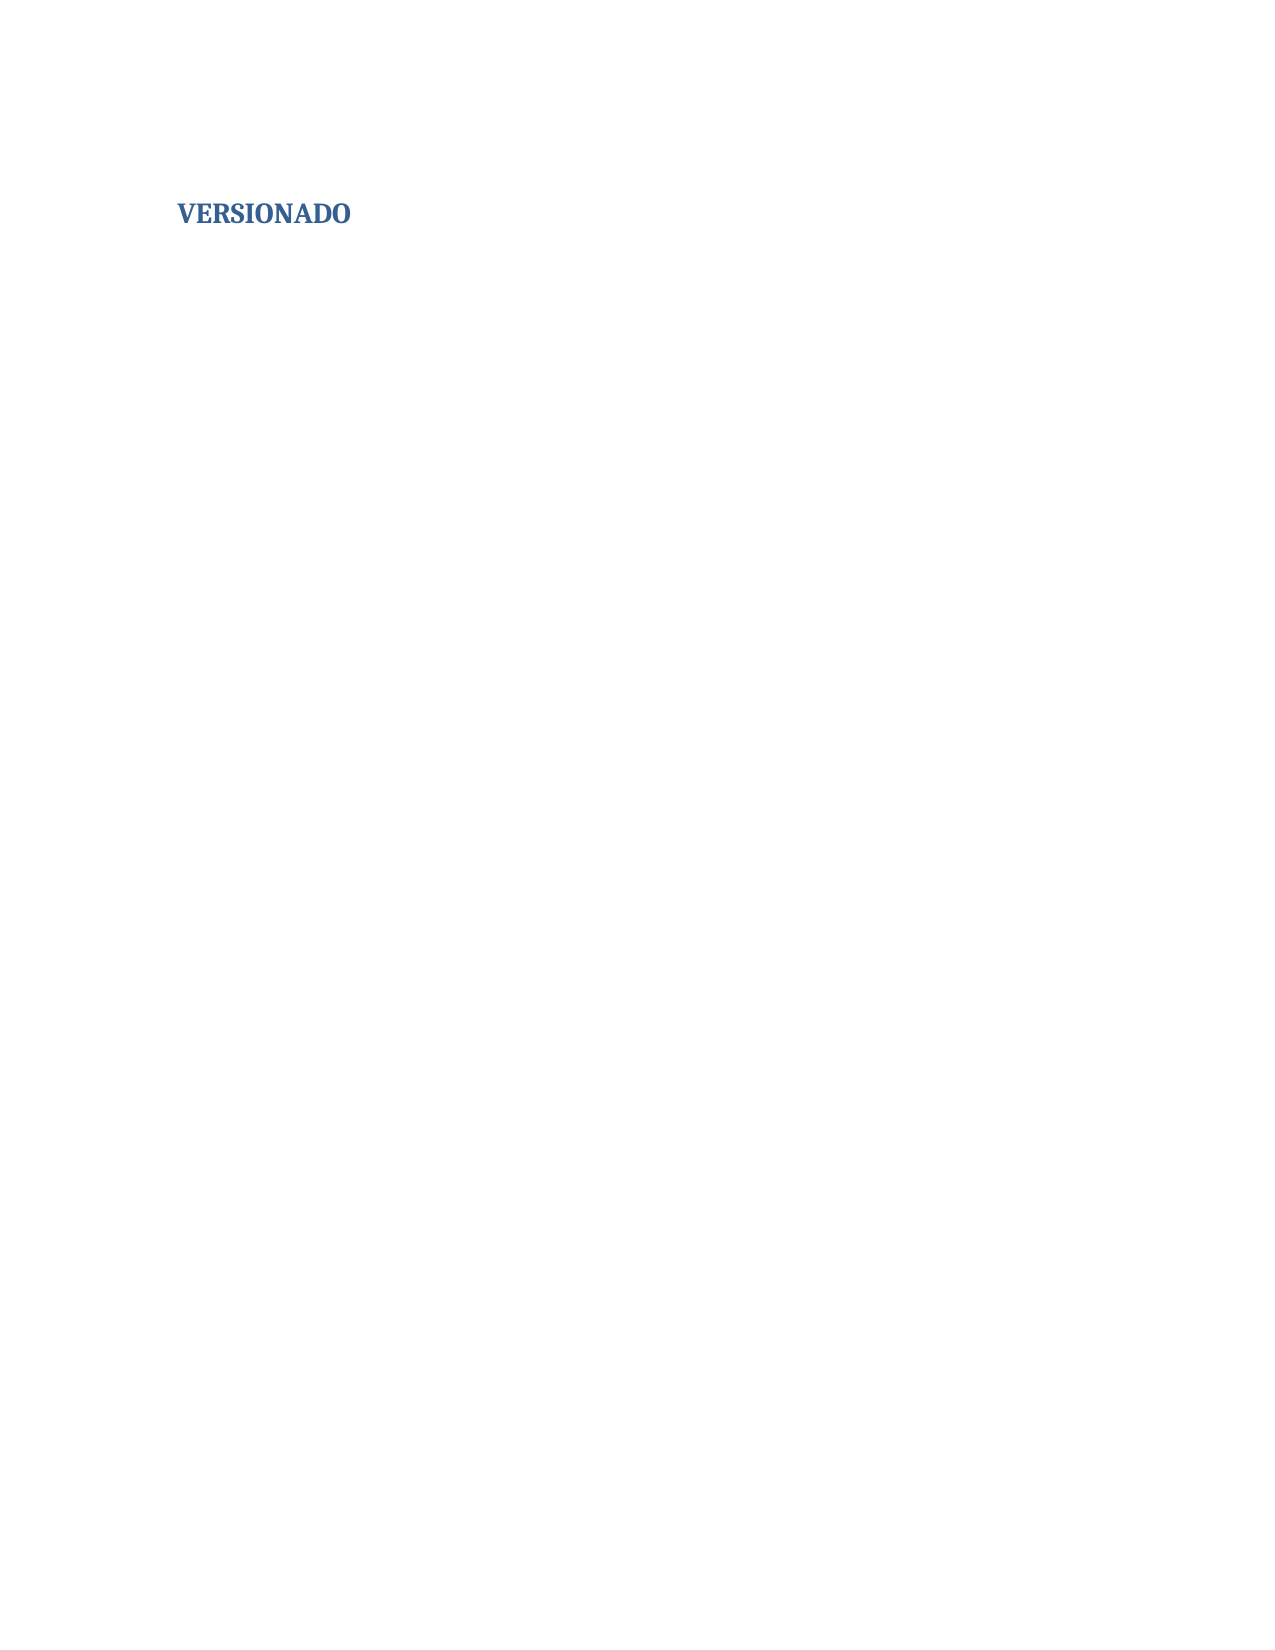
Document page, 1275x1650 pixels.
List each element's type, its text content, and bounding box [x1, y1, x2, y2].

subtitle VERSIONADO [177, 198, 1098, 231]
